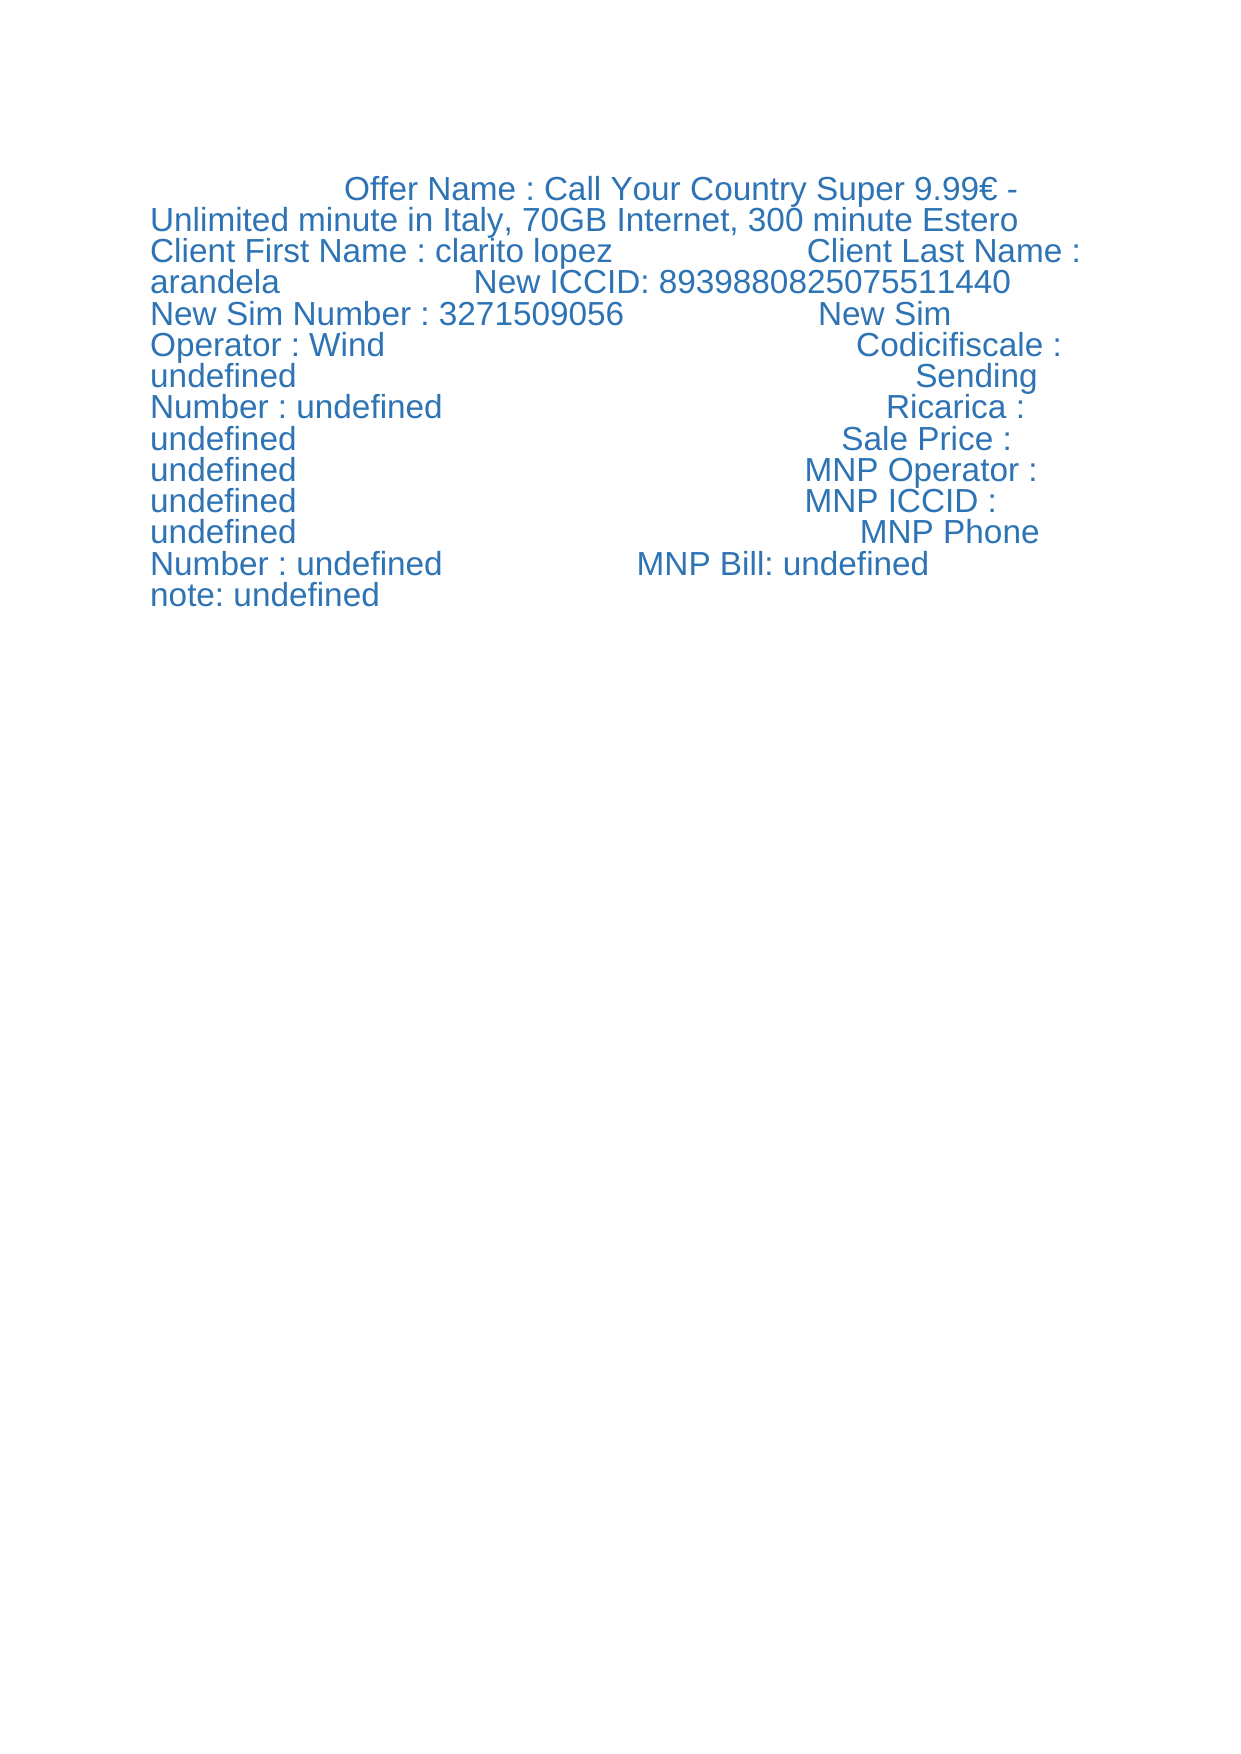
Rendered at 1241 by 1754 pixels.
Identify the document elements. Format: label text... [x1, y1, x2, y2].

subtitle Offer Name : Call Your Country Super 9.99€ -Unlimited minute in Italy, 70GB Internet, 300 minute Estero Client First Name : clarito lopez Client Last Name : arandela New ICCID: 8939880825075511440 New Sim Number : 3271509056 New Sim Operator : Wind Codicifiscale : undefined Sending Number : undefined Ricarica : undefined Sale Price : undefined MNP Operator : undefined MNP ICCID : undefined MNP Phone Number : undefined MNP Bill: undefined note: undefined [150, 175, 1090, 612]
